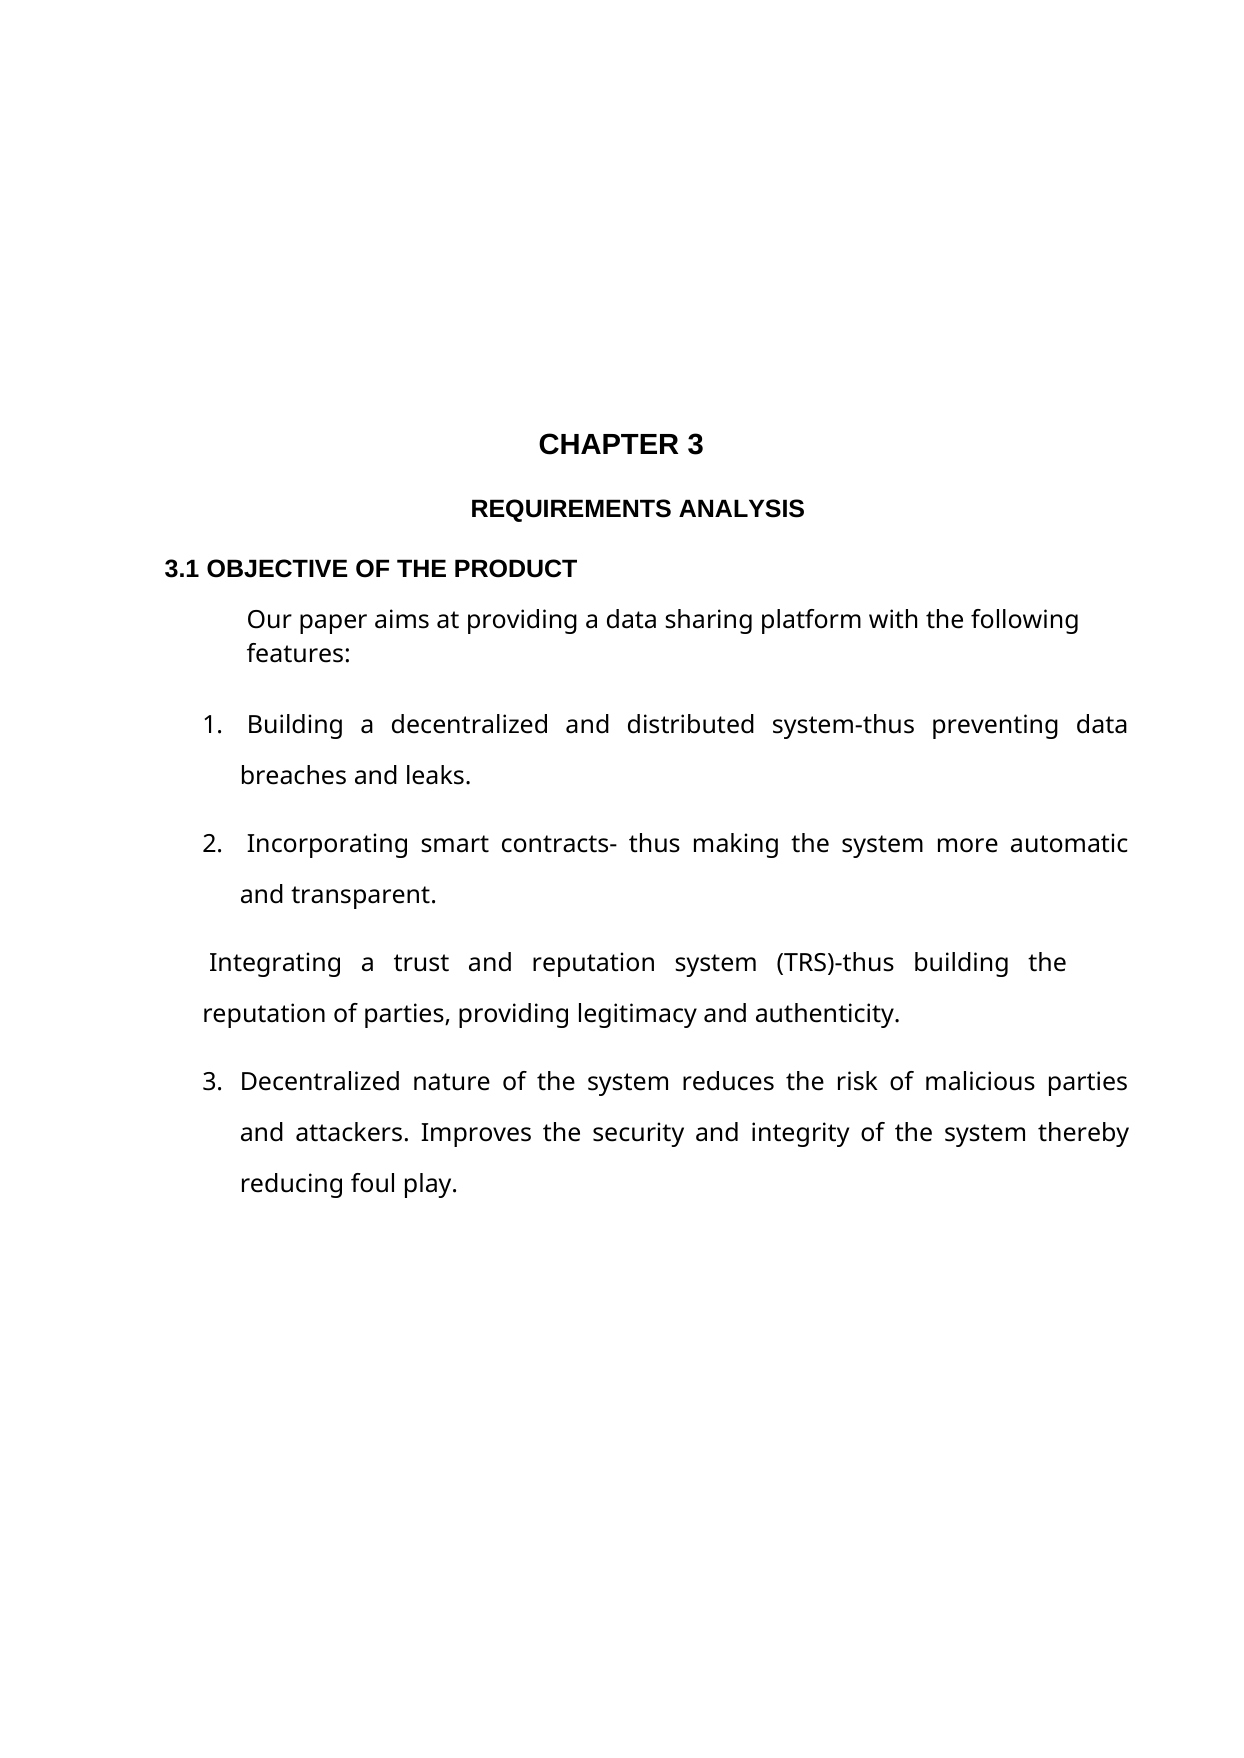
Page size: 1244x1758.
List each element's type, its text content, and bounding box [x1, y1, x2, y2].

list Decentralized nature of the system reduces the risk of malicious parties and attackers. Improves the security and integrity of the system thereby reducing foul play. [202, 1063, 1129, 1199]
text Integrating a trust and reputation system (TRS)-thus building the reputation of parties, providing legitimacy and authenticity. [202, 944, 1068, 1029]
subtitle REQUIREMENTS ANALYSIS [231, 494, 1045, 523]
subtitle CHAPTER 3 [197, 427, 1044, 460]
list Building a decentralized and distributed system-thus preventing data breaches and leaks. [202, 707, 1129, 792]
text Our paper aims at providing a data sharing platform with the following features: [246, 602, 1139, 670]
list Incorporating smart contracts- thus making the system more automatic and transparent. [202, 825, 1129, 911]
list OBJECTIVE OF THE PRODUCT [164, 554, 1139, 583]
